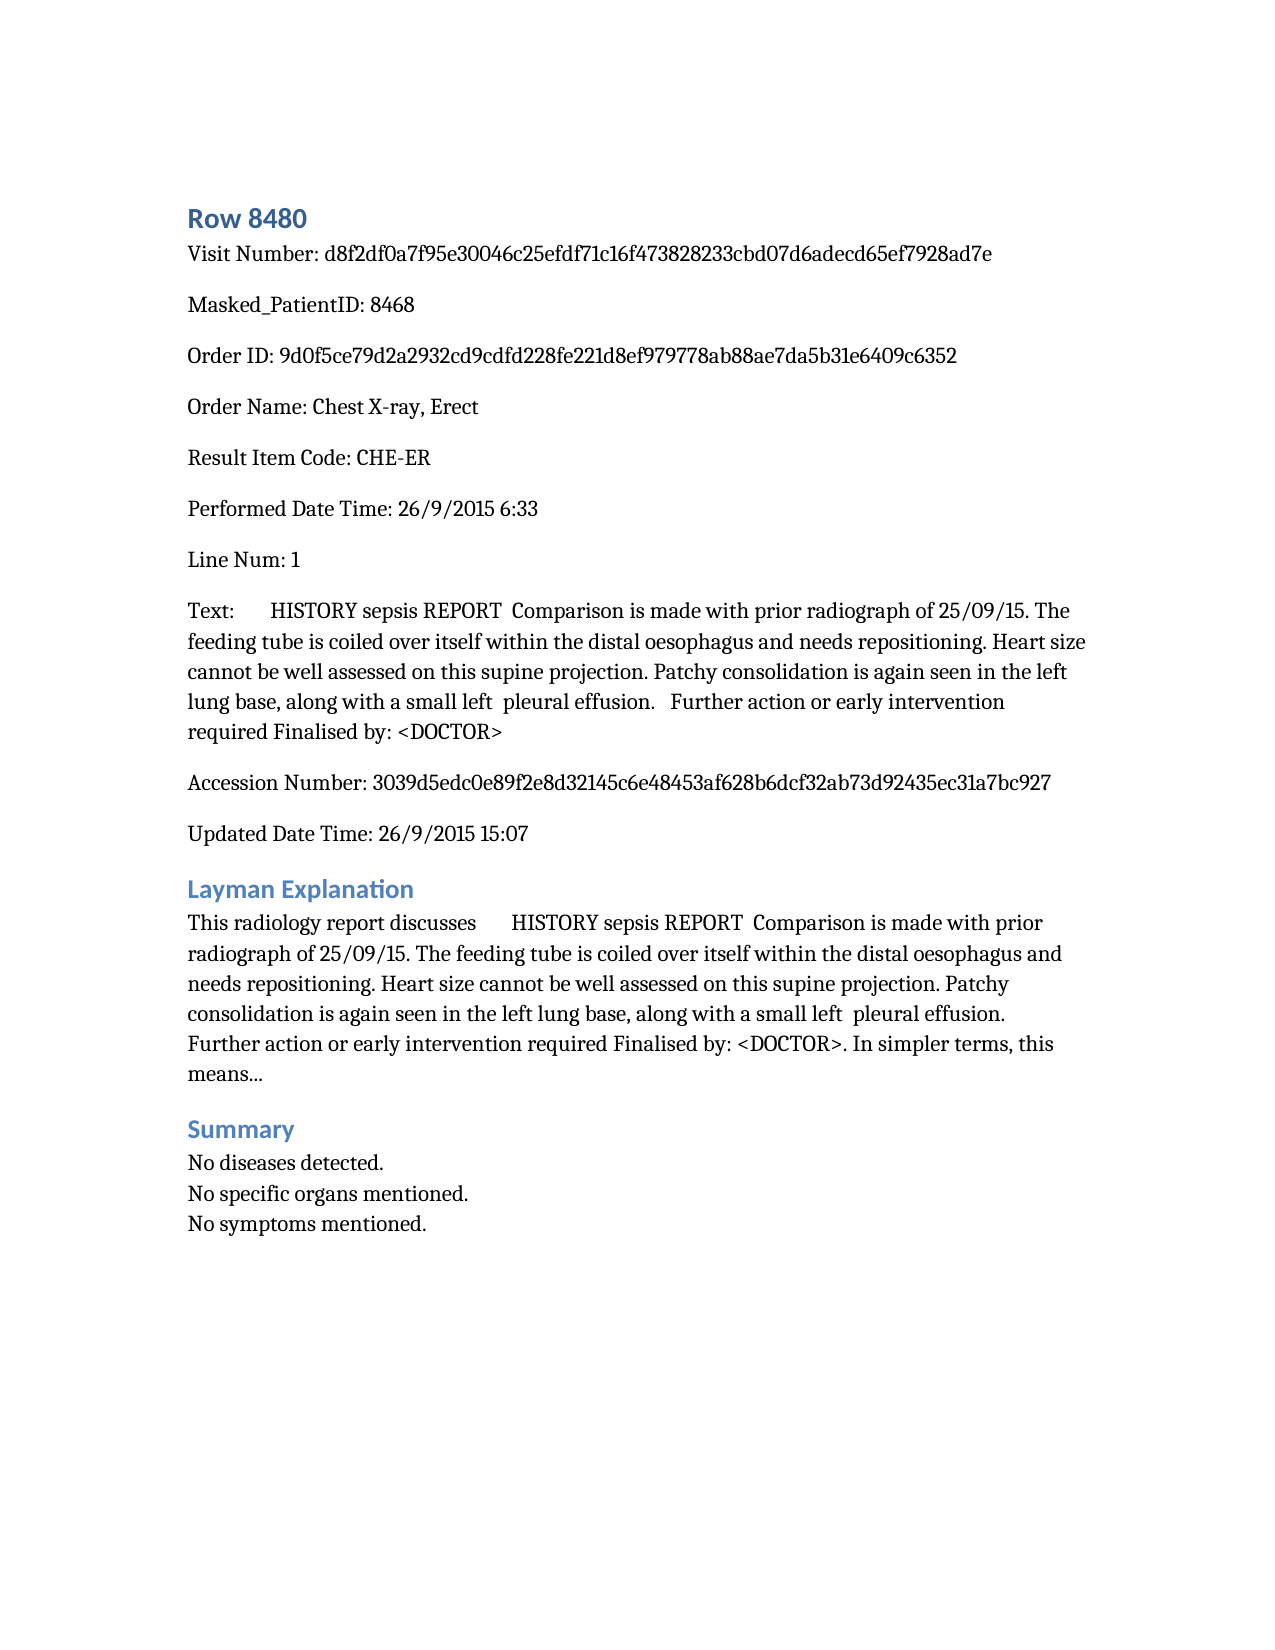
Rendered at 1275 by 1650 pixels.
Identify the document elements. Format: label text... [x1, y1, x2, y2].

text No diseases detected. No specific organs mentioned. No symptoms mentioned. [187, 1150, 1087, 1237]
text Visit Number: d8f2df0a7f95e30046c25efdf71c16f473828233cbd07d6adecd65ef7928ad7e [187, 241, 1087, 267]
text Result Item Code: CHE-ER [187, 445, 1087, 471]
subtitle Layman Explanation [187, 872, 1087, 905]
text Accession Number: 3039d5edc0e89f2e8d32145c6e48453af628b6dcf32ab73d92435ec31a7bc927 [187, 770, 1087, 796]
text Performed Date Time: 26/9/2015 6:33 [187, 496, 1087, 522]
text Order ID: 9d0f5ce79d2a2932cd9cdfd228fe221d8ef979778ab88ae7da5b31e6409c6352 [187, 343, 1087, 369]
text Line Num: 1 [187, 547, 1087, 573]
text Updated Date Time: 26/9/2015 15:07 [187, 821, 1087, 847]
text Masked_PatientID: 8468 [187, 292, 1087, 318]
text Text: HISTORY sepsis REPORT Comparison is made with prior radiograph of 25/09/15. The feeding tube is coiled over itself within the distal oesophagus and needs repositioning. Heart size cannot be well assessed on this supine projection. Patchy consolidation is again seen in the left lung base, along with a small left pleural effusion. Further action or early intervention required Finalised by: <DOCTOR> [187, 598, 1087, 745]
subtitle Row 8480 [187, 200, 1087, 236]
text Order Name: Chest X-ray, Erect [187, 394, 1087, 420]
text This radiology report discusses HISTORY sepsis REPORT Comparison is made with prior radiograph of 25/09/15. The feeding tube is coiled over itself within the distal oesophagus and needs repositioning. Heart size cannot be well assessed on this supine projection. Patchy consolidation is again seen in the left lung base, along with a small left pleural effusion. Further action or early intervention required Finalised by: <DOCTOR>. In simpler terms, this means... [187, 910, 1087, 1087]
subtitle Summary [187, 1112, 1087, 1145]
